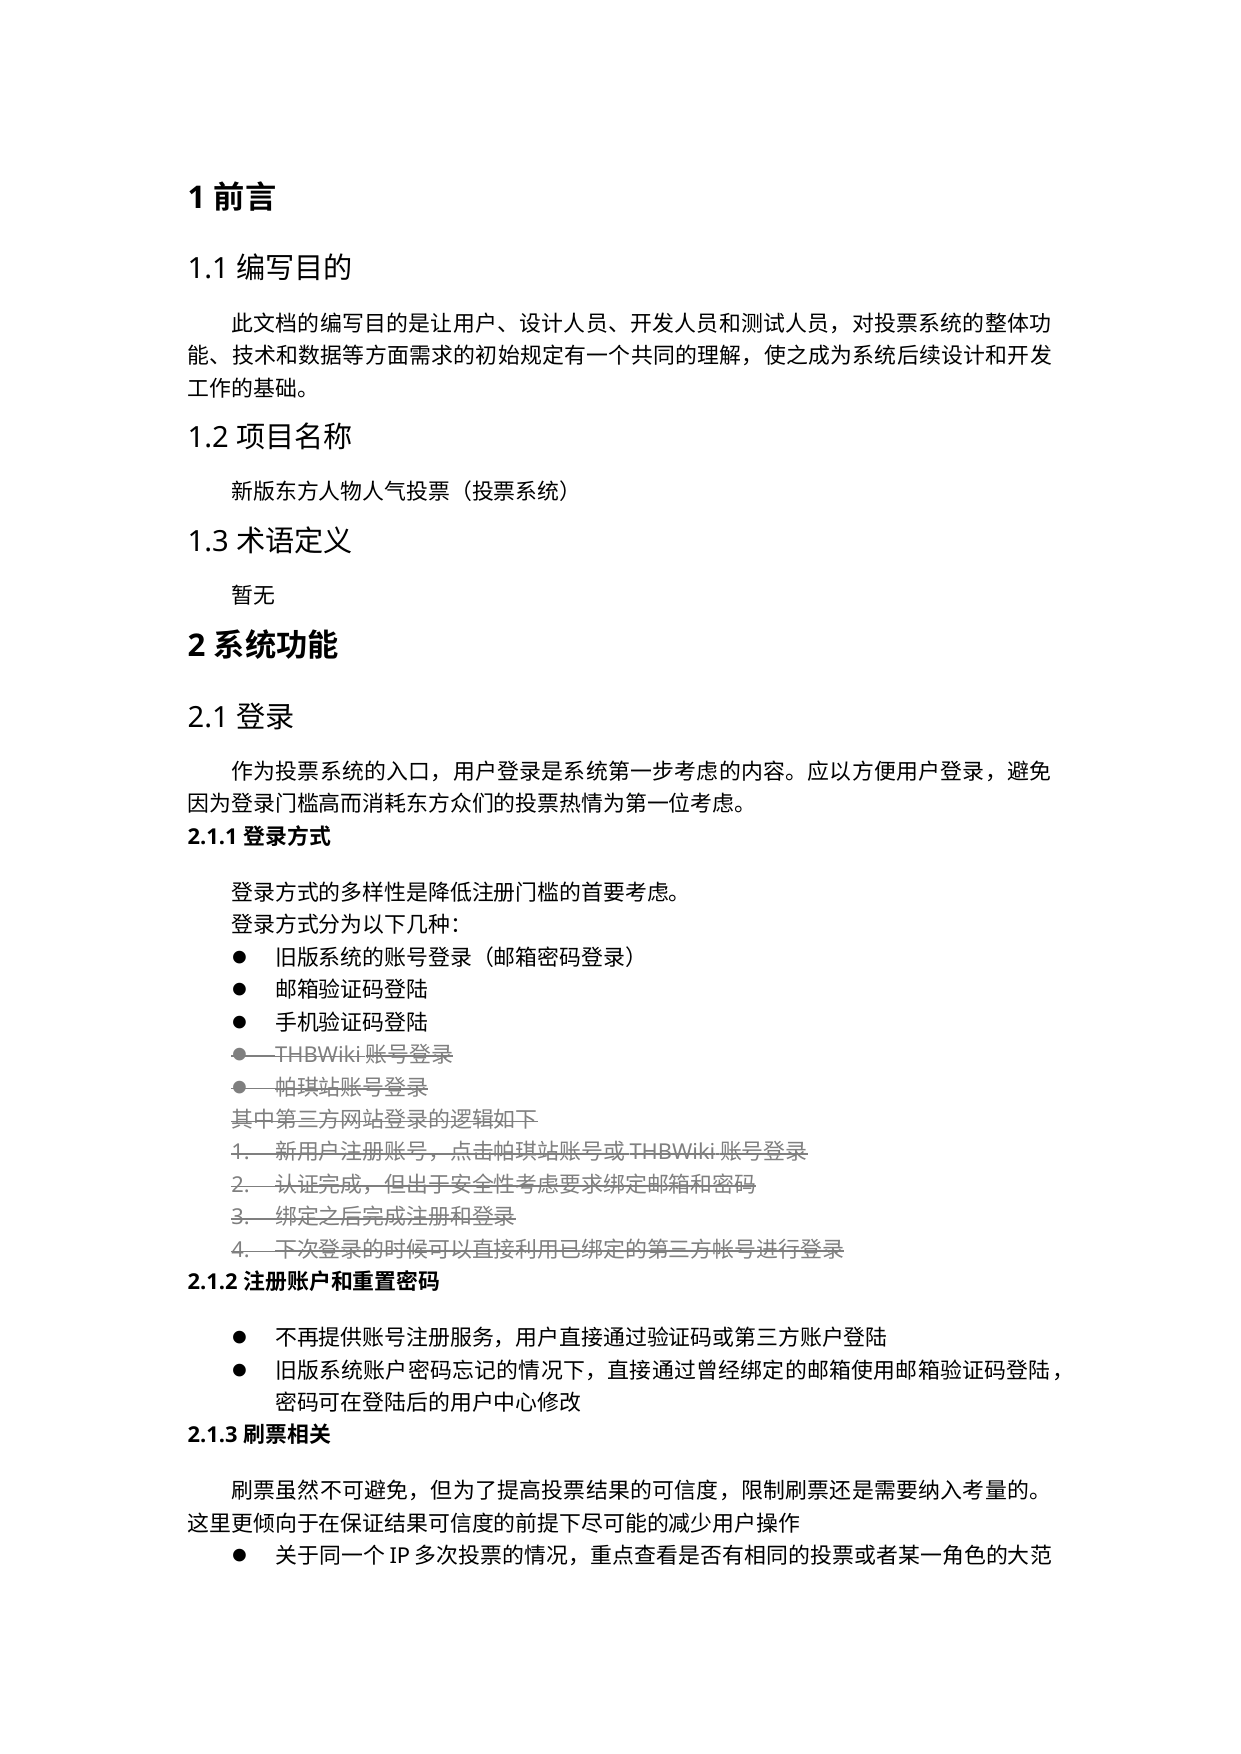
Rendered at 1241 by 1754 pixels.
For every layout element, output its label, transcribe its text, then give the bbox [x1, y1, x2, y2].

text 登录方式的多样性是降低注册门槛的首要考虑。 [187, 874, 1053, 907]
text 1 前言 [187, 162, 1053, 227]
text 此文档的编写目的是让用户、设计人员、开发人员和测试人员，对投票系统的整体功能、技术和数据等方面需求的初始规定有一个共同的理解，使之成为系统后续设计和开发工作的基础。 [187, 305, 1053, 403]
list 邮箱验证码登陆 [231, 972, 1053, 1004]
text 新版东方人物人气投票（投票系统） [187, 474, 1053, 506]
list 旧版系统账户密码忘记的情况下，直接通过曾经绑定的邮箱使用邮箱验证码登陆，密码可在登陆后的用户中心修改 [231, 1352, 1053, 1417]
list THBWiki账号登录 [231, 1037, 1053, 1069]
text 其中第三方网站登录的逻辑如下 [231, 1102, 1053, 1134]
text 1.3 术语定义 [187, 506, 1053, 571]
text 暂无 [187, 578, 1053, 610]
text 刷票虽然不可避免，但为了提高投票结果的可信度，限制刷票还是需要纳入考量的。这里更倾向于在保证结果可信度的前提下尽可能的减少用户操作 [187, 1473, 1053, 1538]
list 关于同一个IP多次投票的情况，重点查看是否有相同的投票或者某一角色的大范围投票情况 [231, 1538, 1053, 1570]
text 2.1.3 刷票相关 [187, 1417, 1053, 1450]
text 1.2 项目名称 [187, 403, 1053, 468]
text 1.1 编写目的 [187, 234, 1053, 299]
text 2.1.1 登录方式 [187, 818, 1053, 851]
text 作为投票系统的入口，用户登录是系统第一步考虑的内容。应以方便用户登录，避免因为登录门槛高而消耗东方众们的投票热情为第一位考虑。 [187, 753, 1053, 818]
list 绑定之后完成注册和登录 [231, 1199, 1053, 1232]
text 2 系统功能 [187, 610, 1053, 675]
text 2.1 登录 [187, 682, 1053, 747]
list 不再提供账号注册服务，用户直接通过验证码或第三方账户登陆 [231, 1320, 1053, 1352]
list 旧版系统的账号登录（邮箱密码登录） [231, 939, 1053, 972]
text 2.1.2 注册账户和重置密码 [187, 1264, 1053, 1297]
list 帕琪站账号登录 [231, 1069, 1053, 1102]
list 下次登录的时候可以直接利用已绑定的第三方帐号进行登录 [231, 1232, 1053, 1264]
list 认证完成，但出于安全性考虑要求绑定邮箱和密码 [231, 1167, 1053, 1199]
list 新用户注册账号，点击帕琪站账号或THBWiki账号登录 [231, 1134, 1053, 1167]
text 登录方式分为以下几种： [231, 907, 1053, 939]
list 手机验证码登陆 [231, 1004, 1053, 1037]
